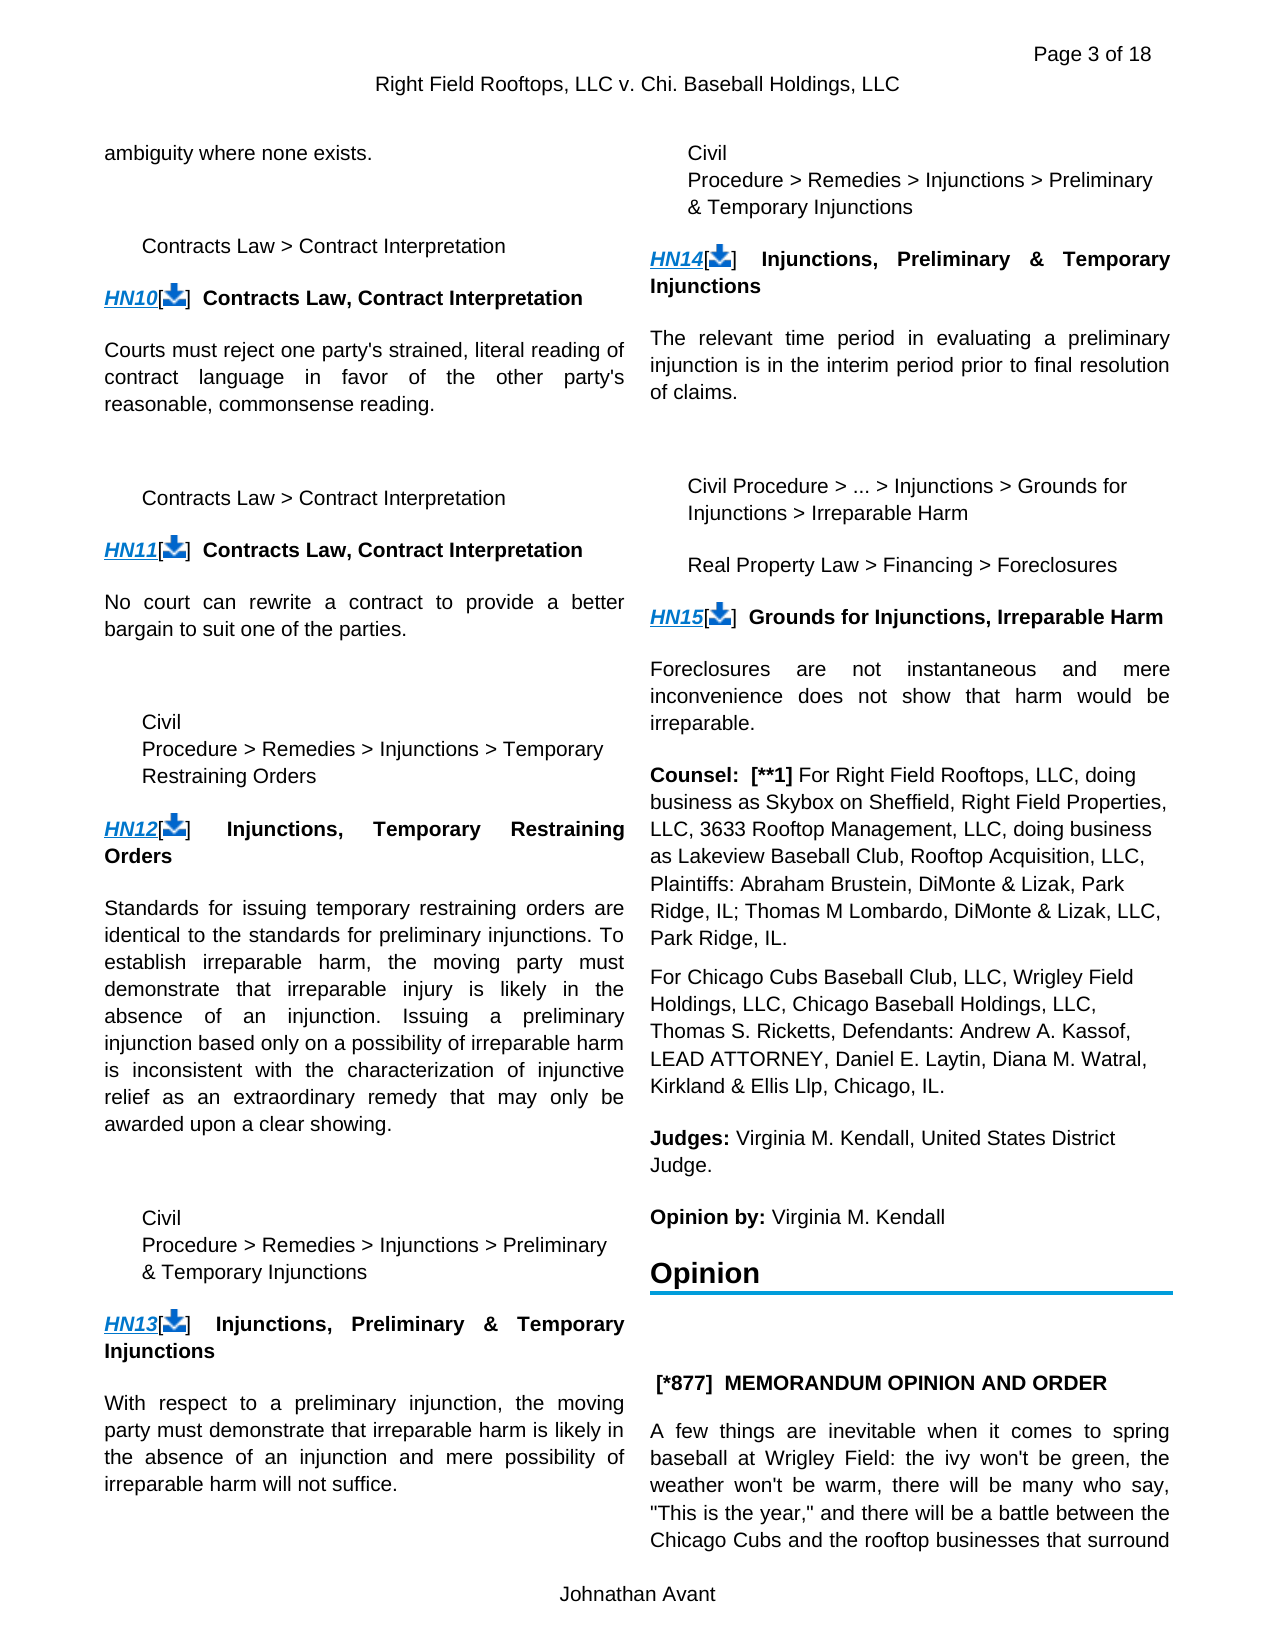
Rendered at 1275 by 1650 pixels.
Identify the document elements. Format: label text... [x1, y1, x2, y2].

picture [163, 535, 186, 558]
picture [163, 283, 186, 306]
text Contracts Law > Contract Interpretation [142, 482, 625, 509]
text HN13[] Injunctions, Preliminary & Temporary Injunctions [104, 1309, 625, 1363]
text Counsel: [**1] For Right Field Rooftops, LLC, doing business as Skybox on Sheffield, Right Field Properties, LLC, 3633 Rooftop Management, LLC, doing business as Lakeview Baseball Club, Rooftop Acquisition, LLC, Plaintiffs: Abraham Brustein, DiMonte & Lizak, Park Ridge, IL; Thomas M Lombardo, DiMonte & Lizak, LLC, Park Ridge, IL. [650, 760, 1171, 949]
picture [163, 813, 186, 836]
text Real Property Law > Financing > Foreclosures [687, 549, 1171, 577]
picture [163, 1309, 186, 1332]
text HN10[] Contracts Law, Contract Interpretation [104, 283, 625, 310]
text Courts must reject one party's strained, literal reading of contract language in favor of the other party's reasonable, commonsense reading. [104, 335, 625, 416]
text [*877] MEMORANDUM OPINION AND ORDER [650, 1339, 1171, 1395]
text Civil Procedure > Remedies > Injunctions > Temporary Restraining Orders [142, 707, 625, 788]
text Civil Procedure > Remedies > Injunctions > Preliminary & Temporary Injunctions [687, 137, 1171, 219]
text With respect to a preliminary injunction, the moving party must demonstrate that irreparable harm is likely in the absence of an injunction and mere possibility of irreparable harm will not suffice. [104, 1388, 625, 1496]
text Judges: Virginia M. Kendall, United States District Judge. [650, 1122, 1171, 1177]
text HN15[] Grounds for Injunctions, Irreparable Harm [650, 602, 1171, 629]
text The language of a contract will not be bent to create an ambiguity where none exists. [104, 137, 625, 164]
text Opinion by: Virginia M. Kendall [650, 1202, 1171, 1229]
text Civil Procedure > ... > Injunctions > Grounds for Injunctions > Irreparable Harm [687, 470, 1171, 524]
text HN11[] Contracts Law, Contract Interpretation [104, 534, 625, 562]
text HN14[] Injunctions, Preliminary & Temporary Injunctions [650, 244, 1171, 298]
text Standards for issuing temporary restraining orders are identical to the standards for preliminary injunctions. To establish irreparable harm, the moving party must demonstrate that irreparable injury is likely in the absence of an injunction. Issuing a preliminary injunction based only on a possibility of irreparable harm is inconsistent with the characterization of injunctive relief as an extraordinary remedy that may only be awarded upon a clear showing. [104, 892, 625, 1136]
text HN12[] Injunctions, Temporary Restraining Orders [104, 813, 625, 867]
text Opinion [650, 1254, 1171, 1289]
text Foreclosures are not instantaneous and mere inconvenience does not show that harm would be irreparable. [650, 654, 1171, 735]
text No court can rewrite a contract to provide a better bargain to suit one of the parties. [104, 587, 625, 641]
text Civil Procedure > Remedies > Injunctions > Preliminary & Temporary Injunctions [142, 1202, 625, 1284]
picture [709, 244, 731, 267]
picture [709, 602, 731, 625]
text Contracts Law > Contract Interpretation [142, 231, 625, 258]
text For Chicago Cubs Baseball Club, LLC, Wrigley Field Holdings, LLC, Chicago Baseball Holdings, LLC, Thomas S. Ricketts, Defendants: Andrew A. Kassof, LEAD ATTORNEY, Daniel E. Laytin, Diana M. Watral, Kirkland & Ellis Llp, Chicago, IL. [650, 962, 1171, 1097]
text The relevant time period in evaluating a preliminary injunction is in the interim period prior to final resolution of claims. [650, 323, 1171, 404]
